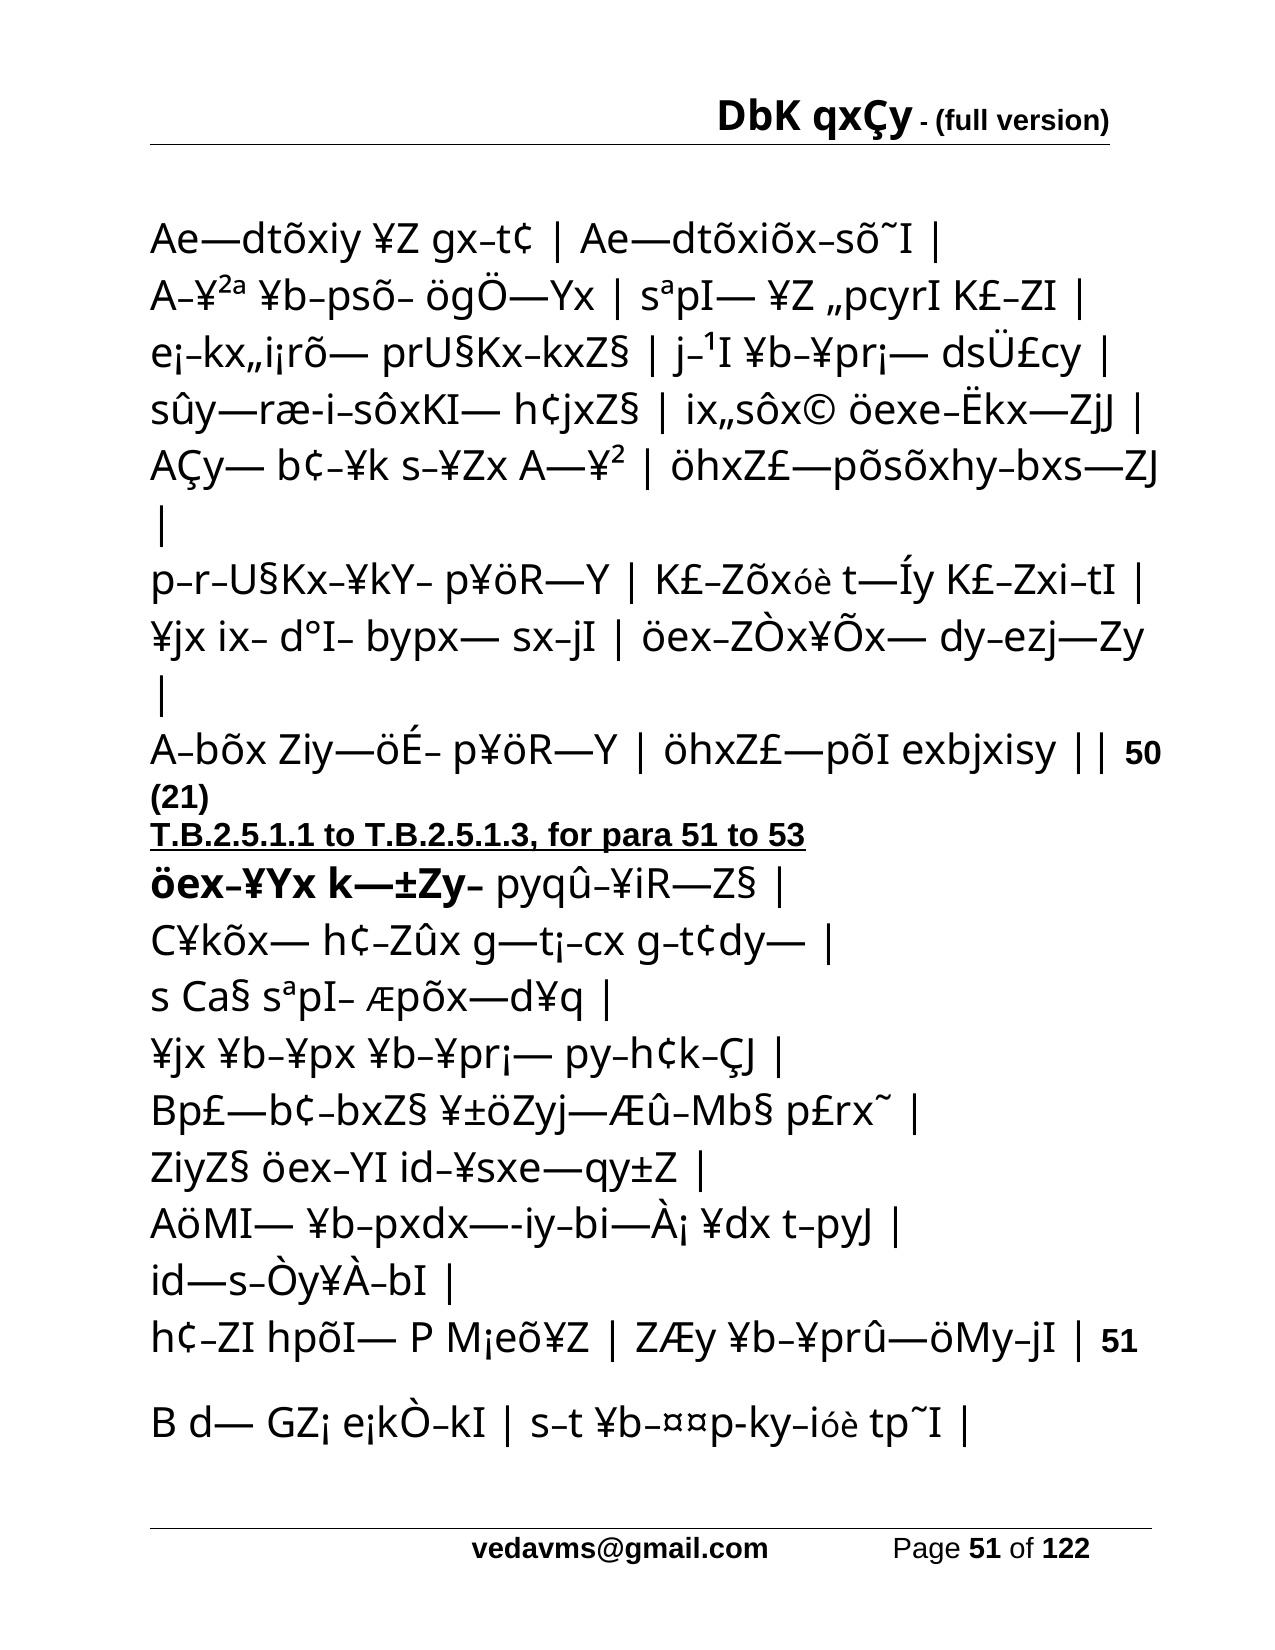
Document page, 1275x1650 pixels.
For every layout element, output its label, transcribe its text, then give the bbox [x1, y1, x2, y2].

text C¥kõx— h¢–Zûx g—t¡–cx g–t¢dy— | [150, 911, 1171, 967]
text ZiyZ§ öex–YI id–¥sxe—qy±Z | [150, 1138, 1171, 1194]
text B d— GZ¡ e¡kÒ–kI | s–t ¥b–¤¤p-ky–ióè tp˜I | [150, 1393, 1171, 1449]
text sûy—ræ-i–sôxKI— h¢jxZ§ | ix„sôx© öexe–Ëkx—ZjJ | [150, 379, 1171, 436]
text A–bõx Ziy—öÉ– p¥öR—Y | öhxZ£—põI exbjxisy || 50 (21) [150, 720, 1171, 815]
text Ae—dtõxiy ¥Z gx–t¢ | Ae—dtõxiõx–sõ˜I | [150, 209, 1171, 266]
text s Ca§ sªpI– Æpõx—d¥q | [150, 967, 1171, 1024]
text Bp£—b¢–bxZ§ ¥±öZyj—Æû–Mb§ p£rx˜ | [150, 1081, 1171, 1138]
text AÇy— b¢–¥k s–¥Zx A—¥² | öhxZ£—põsõxhy–bxs—ZJ | [150, 436, 1171, 550]
text A–¥²ª ¥b–psõ– ögÖ—Yx | sªpI— ¥Z „pcyrI K£–ZI | [150, 266, 1171, 323]
text p–r–U§Kx–¥kY– p¥öR—Y | K£–Zõxóè t—Íy K£–Zxi–tI | [150, 550, 1171, 607]
text T.B.2.5.1.1 to T.B.2.5.1.3, for para 51 to 53 [150, 815, 1152, 854]
text öex–¥Yx k—±Zy– pyqû–¥iR—Z§ | [150, 854, 1171, 911]
text e¡–kx„i¡rõ— prU§Kx–kxZ§ | j–¹I ¥b–¥pr¡— dsÜ£cy | [150, 323, 1171, 379]
text h¢–ZI hpõI— P M¡eõ¥Z | ZÆy ¥b–¥prû—öMy–jI | 51 [150, 1308, 1171, 1365]
text AöMI— ¥b–pxdx—-iy–bi—À¡ ¥dx t–pyJ | [150, 1194, 1171, 1251]
text ¥jx ix– d°I– bypx— sx–jI | öex–ZÒx¥Õx— dy–ezj—Zy | [150, 607, 1171, 720]
text ¥jx ¥b–¥px ¥b–¥pr¡— py–h¢k–ÇJ | [150, 1024, 1171, 1081]
text id—s–Òy¥À–bI | [150, 1251, 1171, 1308]
